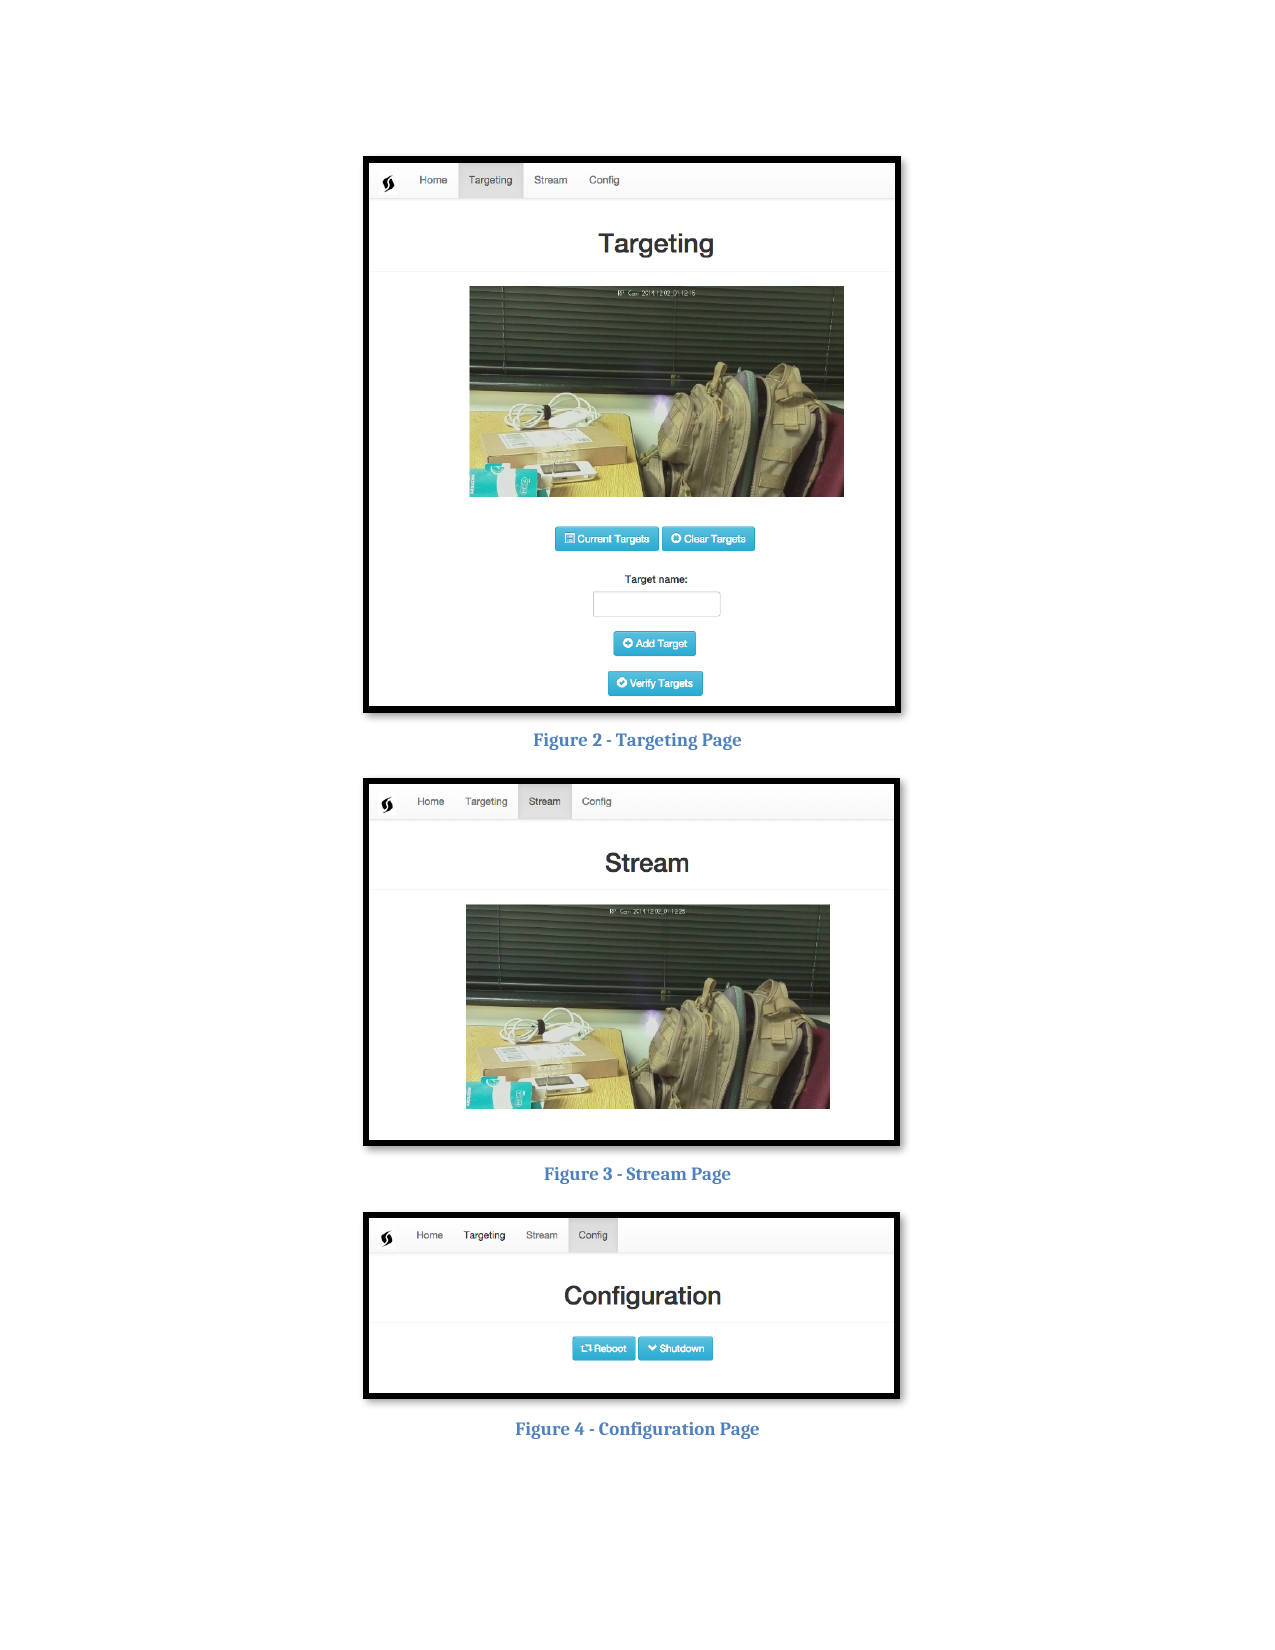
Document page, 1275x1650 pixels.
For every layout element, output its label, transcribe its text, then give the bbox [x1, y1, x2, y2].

text Figure 3 - Stream Page [187, 1163, 1087, 1185]
picture [369, 784, 894, 1140]
text Figure 2 - Targeting Page [187, 729, 1087, 751]
picture [369, 1218, 894, 1393]
picture [369, 163, 895, 706]
text Figure 4 - Configuration Page [187, 1418, 1087, 1440]
